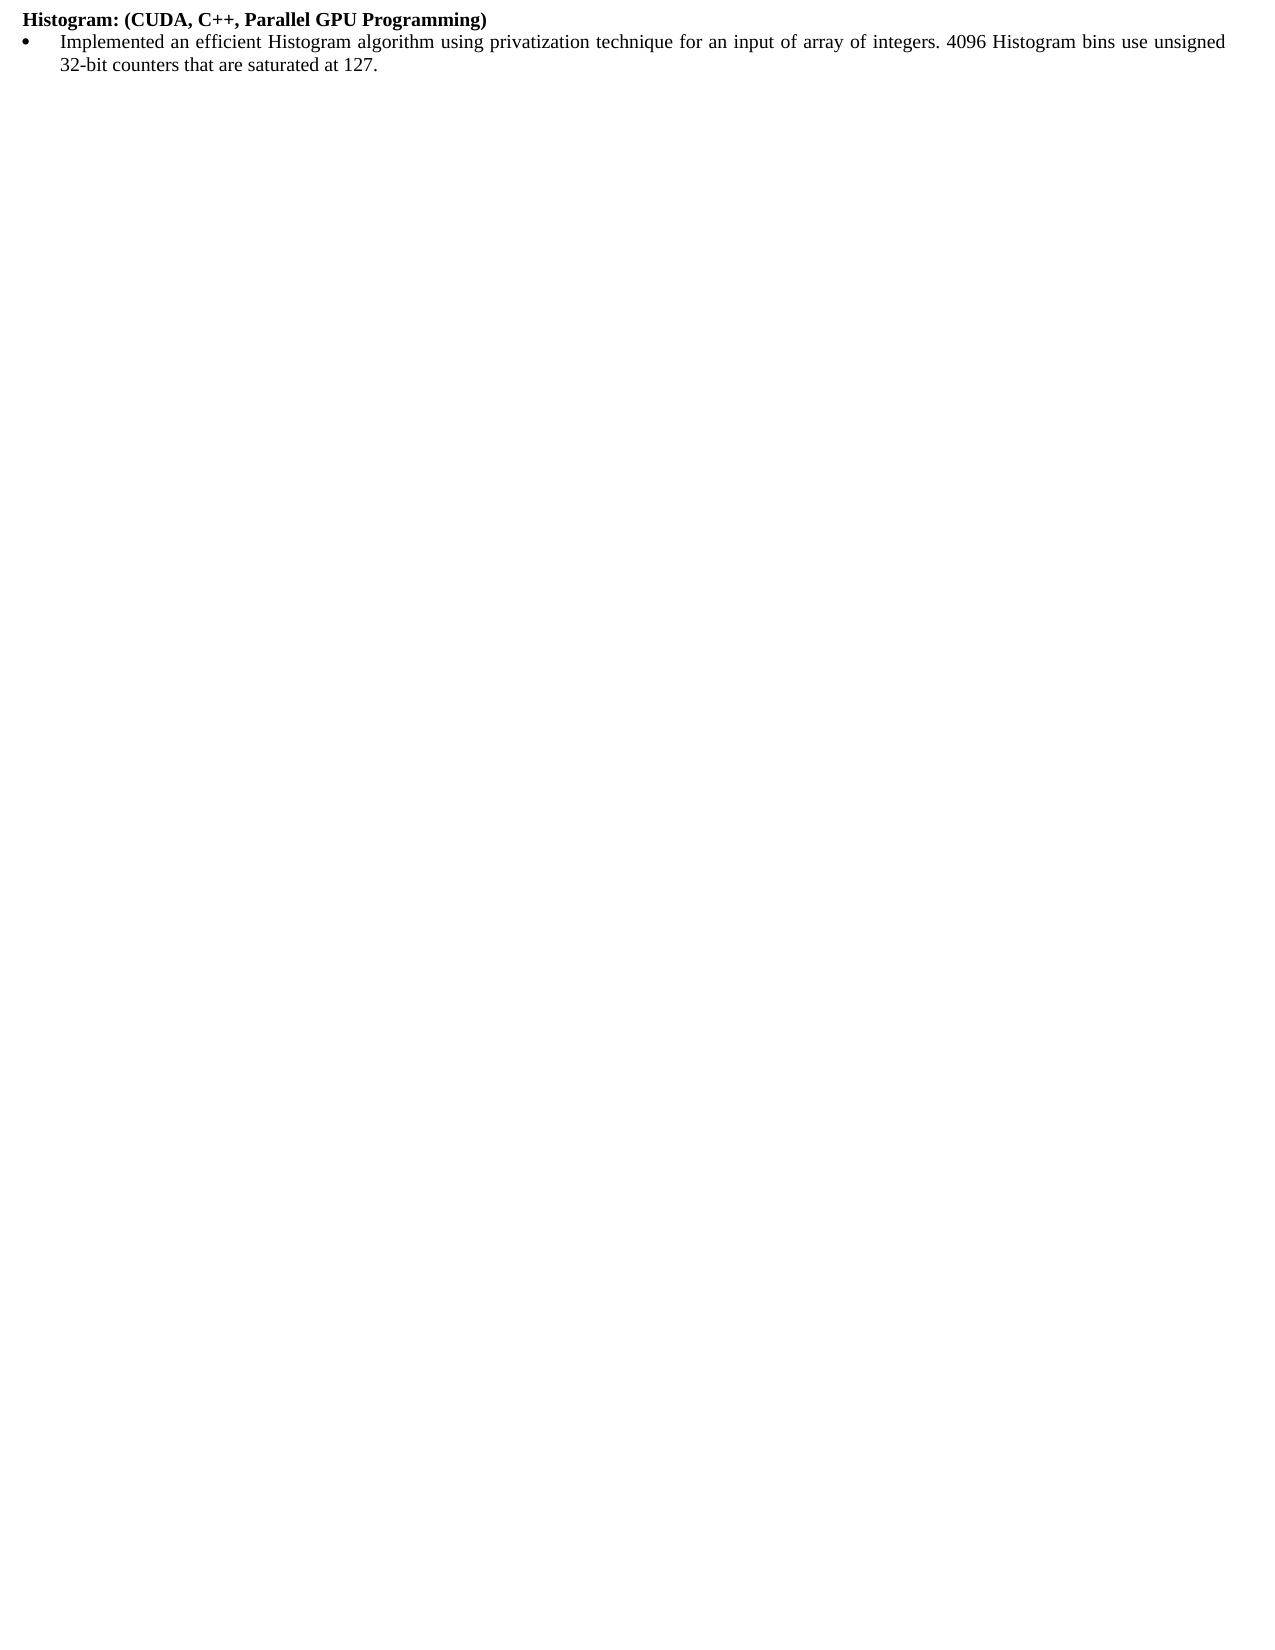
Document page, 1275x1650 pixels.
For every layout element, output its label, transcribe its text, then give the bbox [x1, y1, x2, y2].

list Implemented an efficient Histogram algorithm using privatization technique for an input of array of integers. 4096 Histogram bins use unsigned 32-bit counters that are saturated at 127. [22, 30, 1227, 76]
text Histogram: (CUDA, C++, Parallel GPU Programming) [22, 7, 1227, 30]
